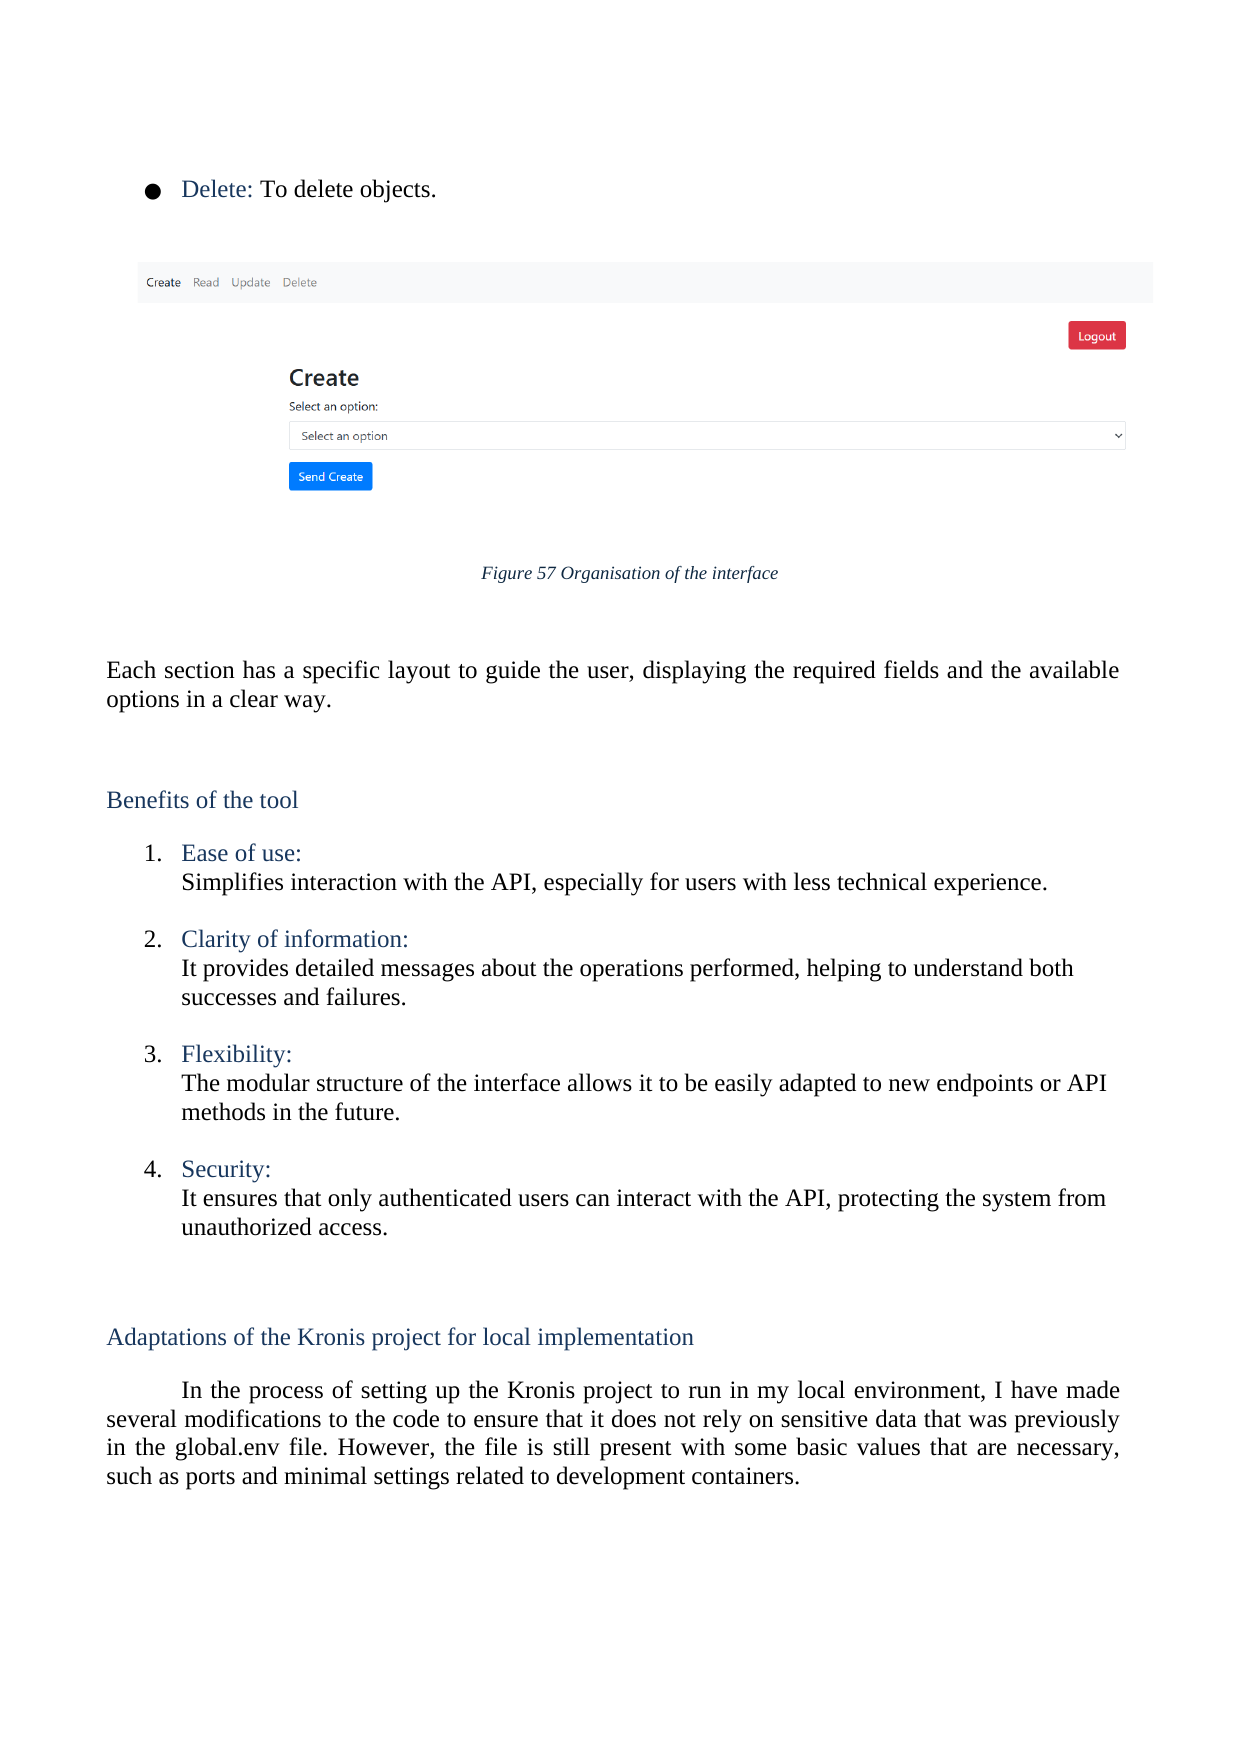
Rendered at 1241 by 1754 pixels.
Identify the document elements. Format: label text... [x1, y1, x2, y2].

picture [137, 262, 1154, 541]
list Ease of use: Simplifies interaction with the API, especially for users with less technical experience. [144, 838, 1121, 896]
text Adaptations of the Kronis project for local implementation [106, 1322, 1121, 1351]
list Flexibility: The modular structure of the interface allows it to be easily adapted to new endpoints or API methods in the future. [144, 1039, 1121, 1126]
list Delete: To delete objects. [144, 166, 1121, 209]
text Each section has a specific layout to guide the user, displaying the required fields and the available options in a clear way. [106, 656, 1121, 713]
list Security: It ensures that only authenticated users can interact with the API, protecting the system from unauthorized access. [144, 1154, 1121, 1241]
list Clarity of information: It provides detailed messages about the operations performed, helping to understand both successes and failures. [144, 924, 1121, 1011]
text Benefits of the tool [106, 785, 1121, 814]
text In the process of setting up the Kronis project to run in my local environment, I have made several modifications to the code to ensure that it does not rely on sensitive data that was previously in the global.env file. However, the file is still present with some basic values that are necessary, such as ports and minimal settings related to development containers. [106, 1375, 1121, 1490]
text Figure 57 Organisation of the interface [406, 562, 1121, 583]
